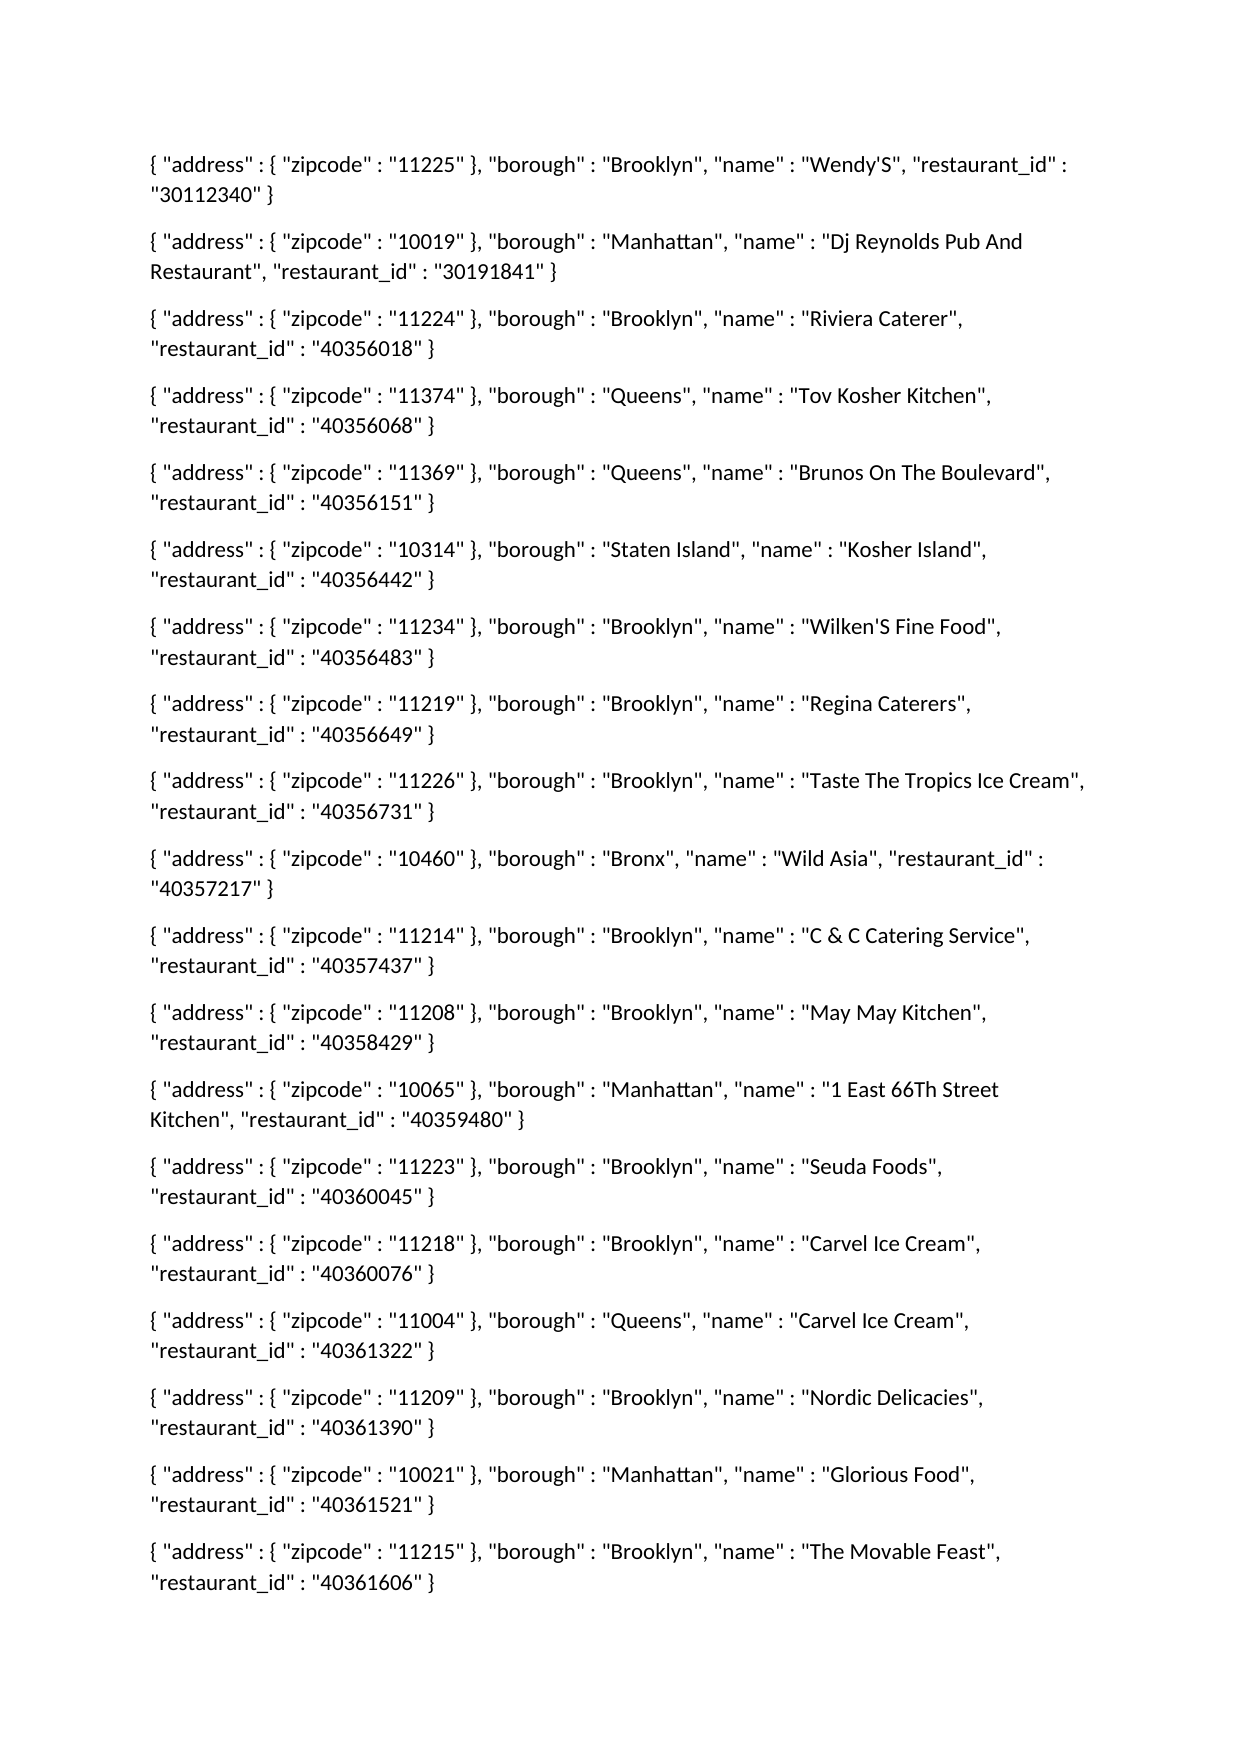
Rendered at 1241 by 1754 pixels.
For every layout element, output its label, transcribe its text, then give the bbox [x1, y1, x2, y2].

text { "address" : { "zipcode" : "11214" }, "borough" : "Brooklyn", "name" : "C & C Catering Service", "restaurant_id" : "40357437" } [150, 921, 1090, 979]
text { "address" : { "zipcode" : "10021" }, "borough" : "Manhattan", "name" : "Glorious Food", "restaurant_id" : "40361521" } [150, 1460, 1090, 1519]
text { "address" : { "zipcode" : "11209" }, "borough" : "Brooklyn", "name" : "Nordic Delicacies", "restaurant_id" : "40361390" } [150, 1383, 1090, 1442]
text { "address" : { "zipcode" : "10460" }, "borough" : "Bronx", "name" : "Wild Asia", "restaurant_id" : "40357217" } [150, 844, 1090, 902]
text { "address" : { "zipcode" : "11225" }, "borough" : "Brooklyn", "name" : "Wendy'S", "restaurant_id" : "30112340" } [150, 150, 1090, 208]
text { "address" : { "zipcode" : "10065" }, "borough" : "Manhattan", "name" : "1 East 66Th Street Kitchen", "restaurant_id" : "40359480" } [150, 1075, 1090, 1133]
text { "address" : { "zipcode" : "11004" }, "borough" : "Queens", "name" : "Carvel Ice Cream", "restaurant_id" : "40361322" } [150, 1306, 1090, 1364]
text { "address" : { "zipcode" : "11226" }, "borough" : "Brooklyn", "name" : "Taste The Tropics Ice Cream", "restaurant_id" : "40356731" } [150, 767, 1090, 825]
text { "address" : { "zipcode" : "10314" }, "borough" : "Staten Island", "name" : "Kosher Island", "restaurant_id" : "40356442" } [150, 535, 1090, 594]
text { "address" : { "zipcode" : "11224" }, "borough" : "Brooklyn", "name" : "Riviera Caterer", "restaurant_id" : "40356018" } [150, 304, 1090, 362]
text { "address" : { "zipcode" : "11215" }, "borough" : "Brooklyn", "name" : "The Movable Feast", "restaurant_id" : "40361606" } [150, 1537, 1090, 1596]
text { "address" : { "zipcode" : "11219" }, "borough" : "Brooklyn", "name" : "Regina Caterers", "restaurant_id" : "40356649" } [150, 689, 1090, 748]
text { "address" : { "zipcode" : "11374" }, "borough" : "Queens", "name" : "Tov Kosher Kitchen", "restaurant_id" : "40356068" } [150, 381, 1090, 439]
text { "address" : { "zipcode" : "11208" }, "borough" : "Brooklyn", "name" : "May May Kitchen", "restaurant_id" : "40358429" } [150, 998, 1090, 1056]
text { "address" : { "zipcode" : "11234" }, "borough" : "Brooklyn", "name" : "Wilken'S Fine Food", "restaurant_id" : "40356483" } [150, 612, 1090, 671]
text { "address" : { "zipcode" : "11218" }, "borough" : "Brooklyn", "name" : "Carvel Ice Cream", "restaurant_id" : "40360076" } [150, 1229, 1090, 1287]
text { "address" : { "zipcode" : "11369" }, "borough" : "Queens", "name" : "Brunos On The Boulevard", "restaurant_id" : "40356151" } [150, 458, 1090, 517]
text { "address" : { "zipcode" : "11223" }, "borough" : "Brooklyn", "name" : "Seuda Foods", "restaurant_id" : "40360045" } [150, 1152, 1090, 1210]
text { "address" : { "zipcode" : "10019" }, "borough" : "Manhattan", "name" : "Dj Reynolds Pub And Restaurant", "restaurant_id" : "30191841" } [150, 227, 1090, 285]
